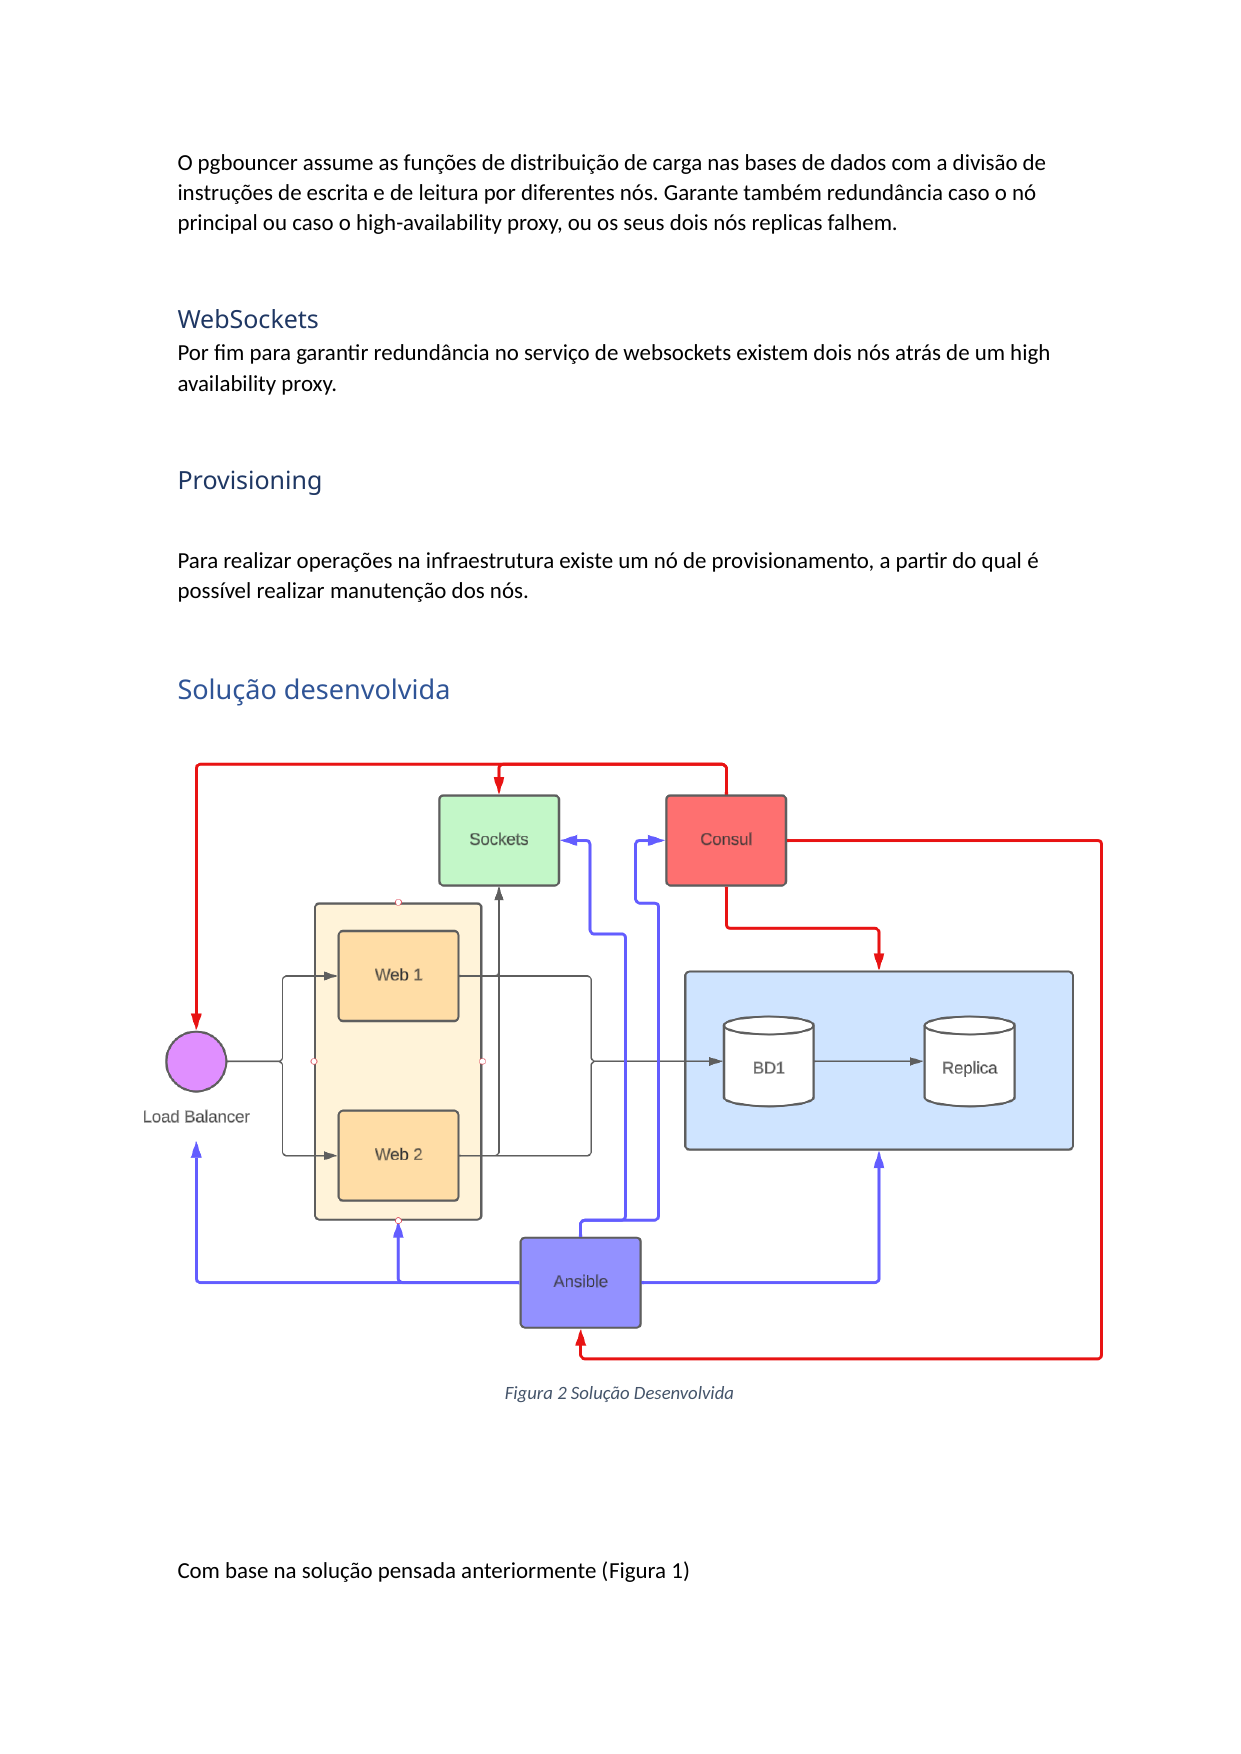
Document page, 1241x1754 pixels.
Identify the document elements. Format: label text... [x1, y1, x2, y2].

subtitle Solução desenvolvida [177, 670, 1063, 707]
picture [127, 747, 1108, 1370]
text O pgbouncer assume as funções de distribuição de carga nas bases de dados com a divisão de instruções de escrita e de leitura por diferentes nós. Garante também redundância caso o nó principal ou caso o high-availability proxy, ou os seus dois nós replicas falhem. [177, 148, 1063, 236]
subtitle WebSockets [177, 302, 1063, 336]
text Para realizar operações na infraestrutura existe um nó de provisionamento, a partir do qual é possível realizar manutenção dos nós. [177, 546, 1063, 604]
text Por fim para garantir redundância no serviço de websockets existem dois nós atrás de um high availability proxy. [177, 338, 1063, 397]
text Com base na solução pensada anteriormente (Figura 1) [177, 1556, 1063, 1584]
subtitle Provisioning [177, 462, 1063, 497]
